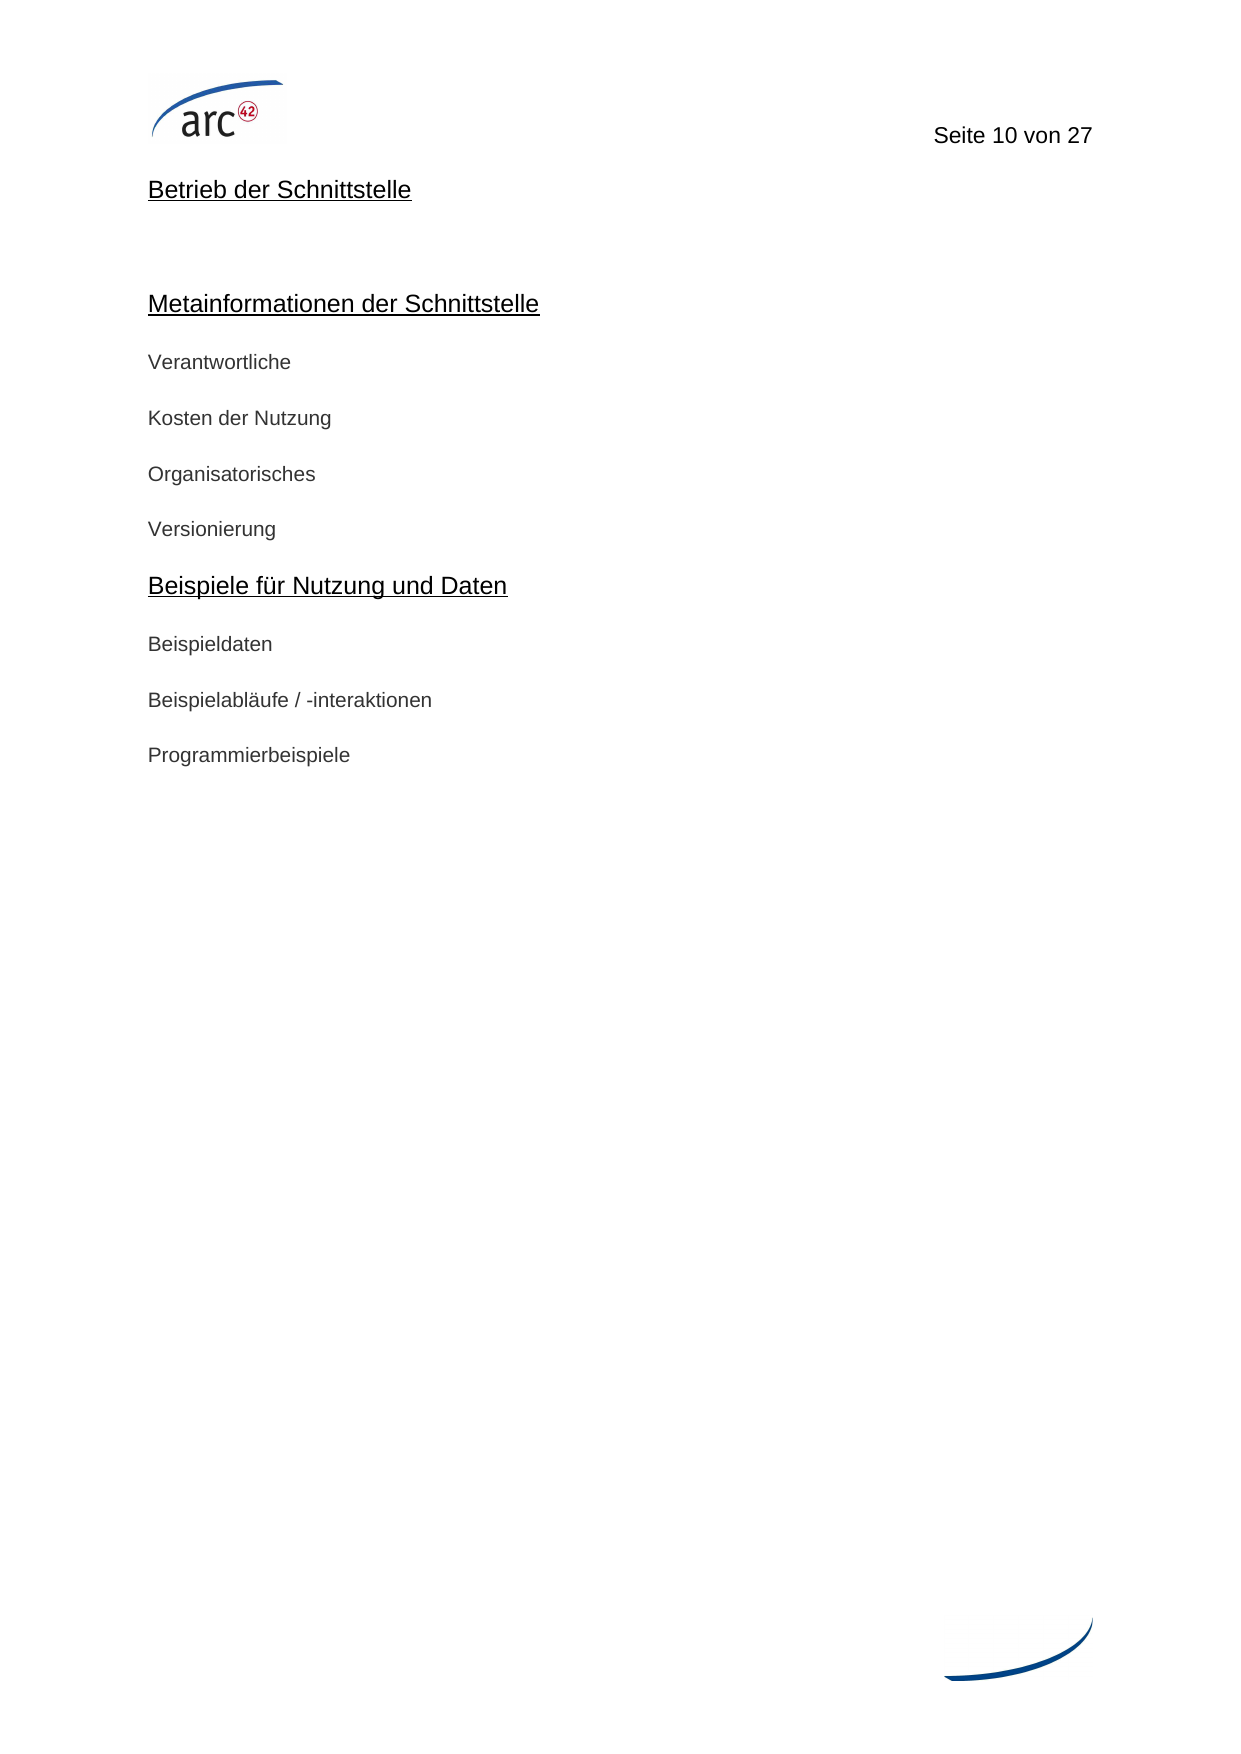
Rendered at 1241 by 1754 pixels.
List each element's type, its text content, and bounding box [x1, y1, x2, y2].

text Kosten der Nutzung [148, 403, 1093, 430]
text Beispielabläufe / -interaktionen [148, 685, 1093, 711]
text Versionierung [148, 514, 1093, 541]
text Verantwortliche [148, 347, 1093, 374]
text Programmierbeispiele [148, 741, 1093, 767]
text Organisatorisches [148, 459, 1093, 485]
subtitle Betrieb der Schnittstelle [148, 175, 1093, 204]
text Beispieldaten [148, 629, 1093, 656]
subtitle Metainformationen der Schnittstelle [148, 289, 1093, 318]
subtitle Beispiele für Nutzung und Daten [148, 571, 1093, 600]
picture [147, 73, 288, 144]
picture [944, 1615, 1093, 1681]
